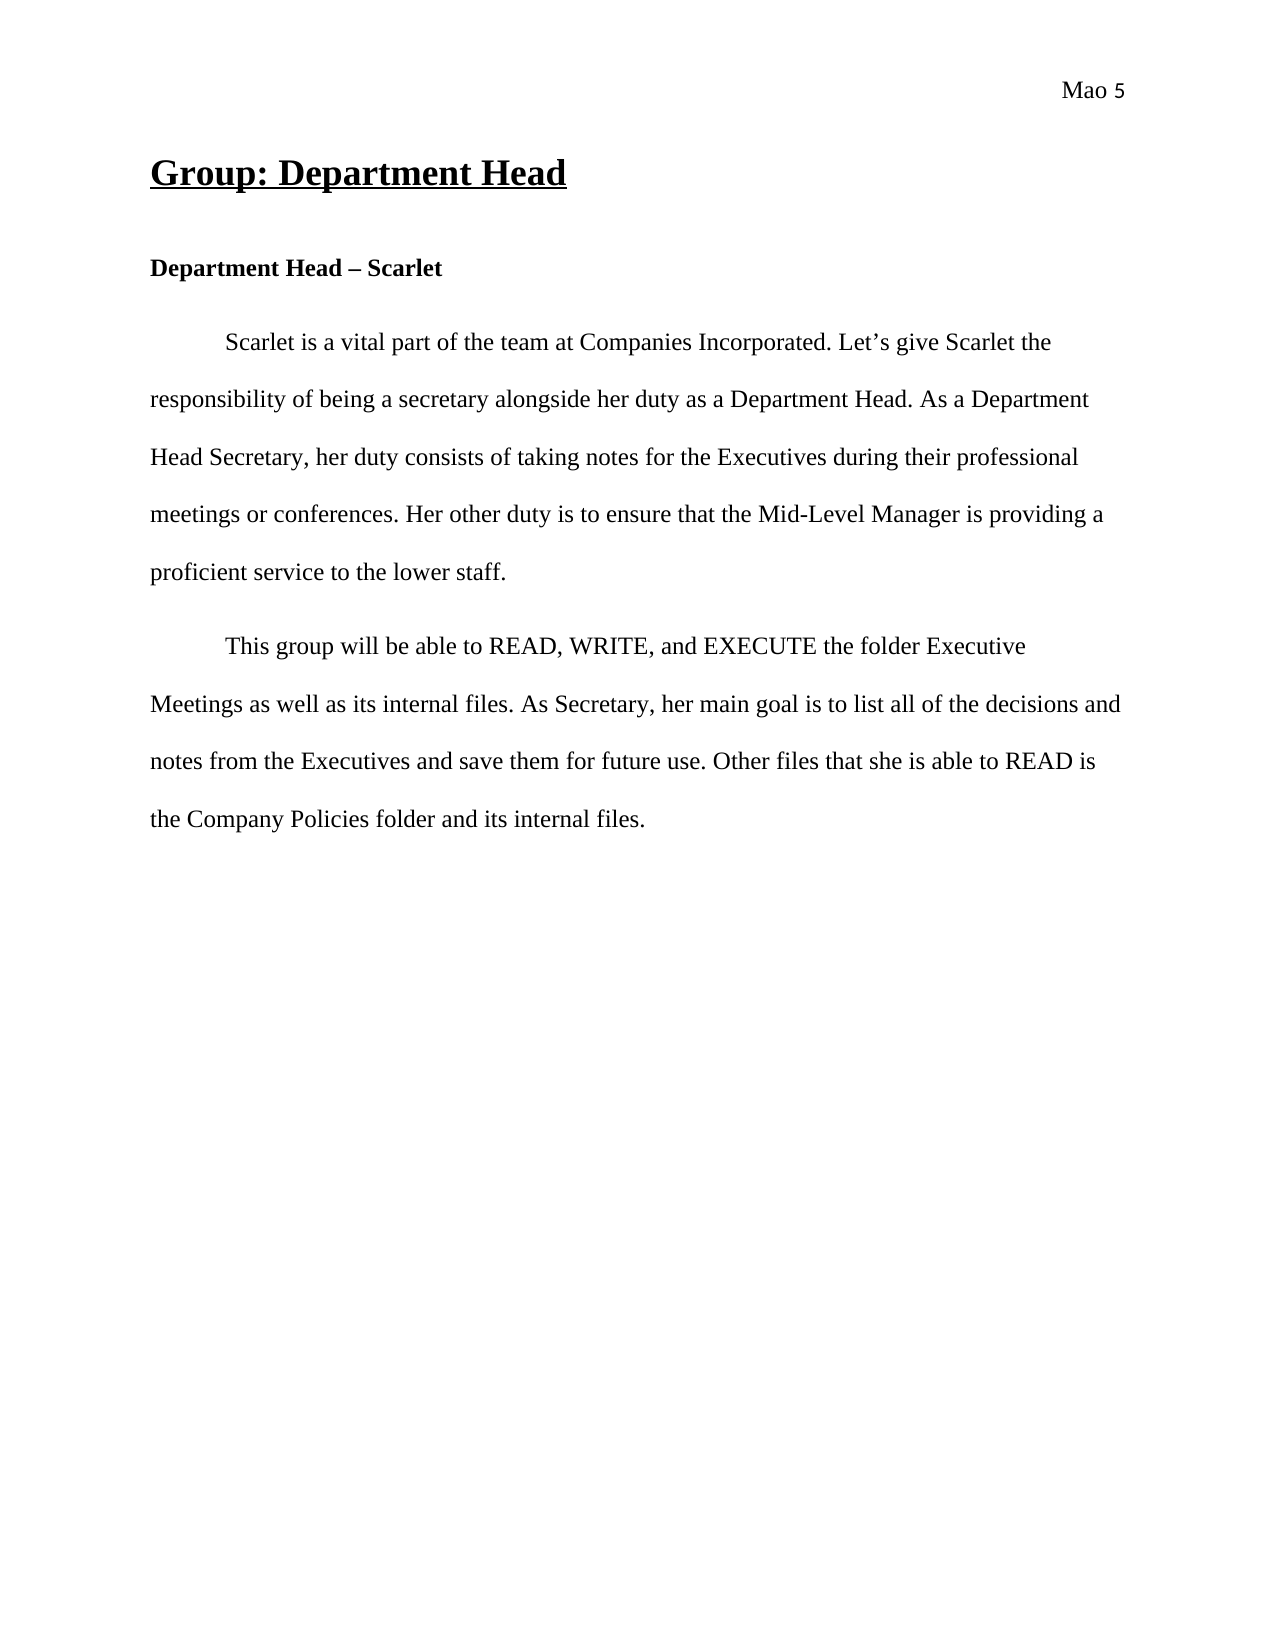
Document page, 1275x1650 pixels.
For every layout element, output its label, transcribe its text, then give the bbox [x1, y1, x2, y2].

text Scarlet is a vital part of the team at Companies Incorporated. Let’s give Scarlet the responsibility of being a secretary alongside her duty as a Department Head. As a Department Head Secretary, her duty consists of taking notes for the Executives during their professional meetings or conferences. Her other duty is to ensure that the Mid-Level Manager is providing a proficient service to the lower staff. [150, 327, 1125, 586]
text Department Head – Scarlet [150, 253, 1125, 282]
text Group: Department Head [150, 150, 1125, 193]
text This group will be able to READ, WRITE, and EXECUTE the folder Executive Meetings as well as its internal files. As Secretary, her main goal is to list all of the decisions and notes from the Executives and save them for future use. Other files that she is able to READ is the Company Policies folder and its internal files. [150, 631, 1125, 832]
